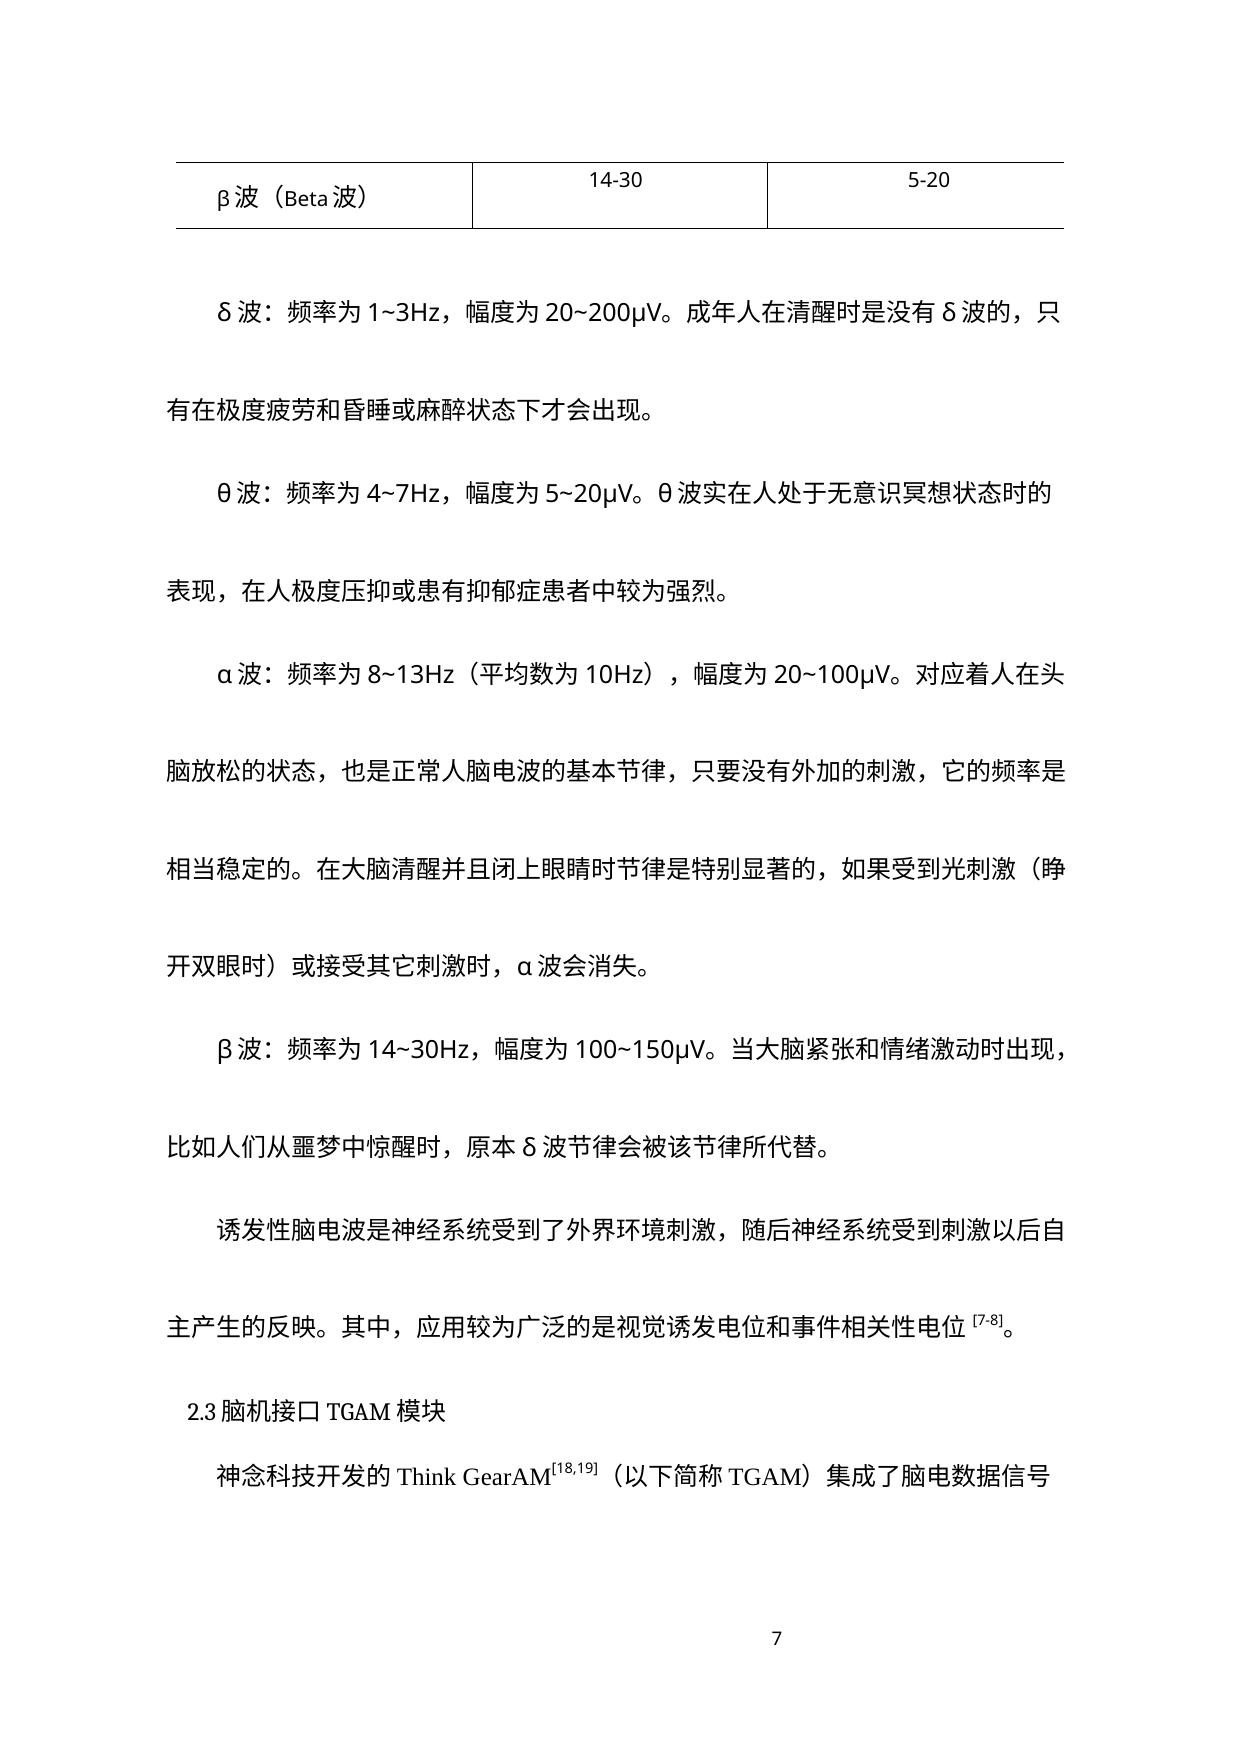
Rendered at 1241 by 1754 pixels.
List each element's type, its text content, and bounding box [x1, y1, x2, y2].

text δ波：频率为1~3Hz，幅度为20~200μV。成年人在清醒时是没有δ波的，只有在极度疲劳和昏睡或麻醉状态下才会出现。 [167, 278, 1073, 441]
subtitle 2.3 脑机接口TGAM模块 [187, 1377, 1073, 1442]
text α波：频率为8~13Hz（平均数为10Hz），幅度为20~100μV。对应着人在头脑放松的状态，也是正常人脑电波的基本节律，只要没有外加的刺激，它的频率是相当稳定的。在大脑清醒并且闭上眼睛时节律是特别显著的，如果受到光刺激（睁开双眼时）或接受其它刺激时，α波会消失。 [167, 640, 1073, 997]
table_cell β波（Beta波） [176, 163, 472, 228]
text θ波：频率为4~7Hz，幅度为5~20μV。θ波实在人处于无意识冥想状态时的表现，在人极度压抑或患有抑郁症患者中较为强烈。 [167, 459, 1073, 622]
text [167, 1442, 1073, 1507]
table_cell 14-30 [473, 163, 767, 228]
table_cell 5-20 [768, 163, 1064, 228]
text 诱发性脑电波是神经系统受到了外界环境刺激，随后神经系统受到刺激以后自主产生的反映。其中，应用较为广泛的是视觉诱发电位和事件相关性电位 [7-8]。 [167, 1196, 1073, 1358]
text β波：频率为14~30Hz，幅度为100~150μV。当大脑紧张和情绪激动时出现，比如人们从噩梦中惊醒时，原本δ波节律会被该节律所代替。 [167, 1015, 1073, 1178]
